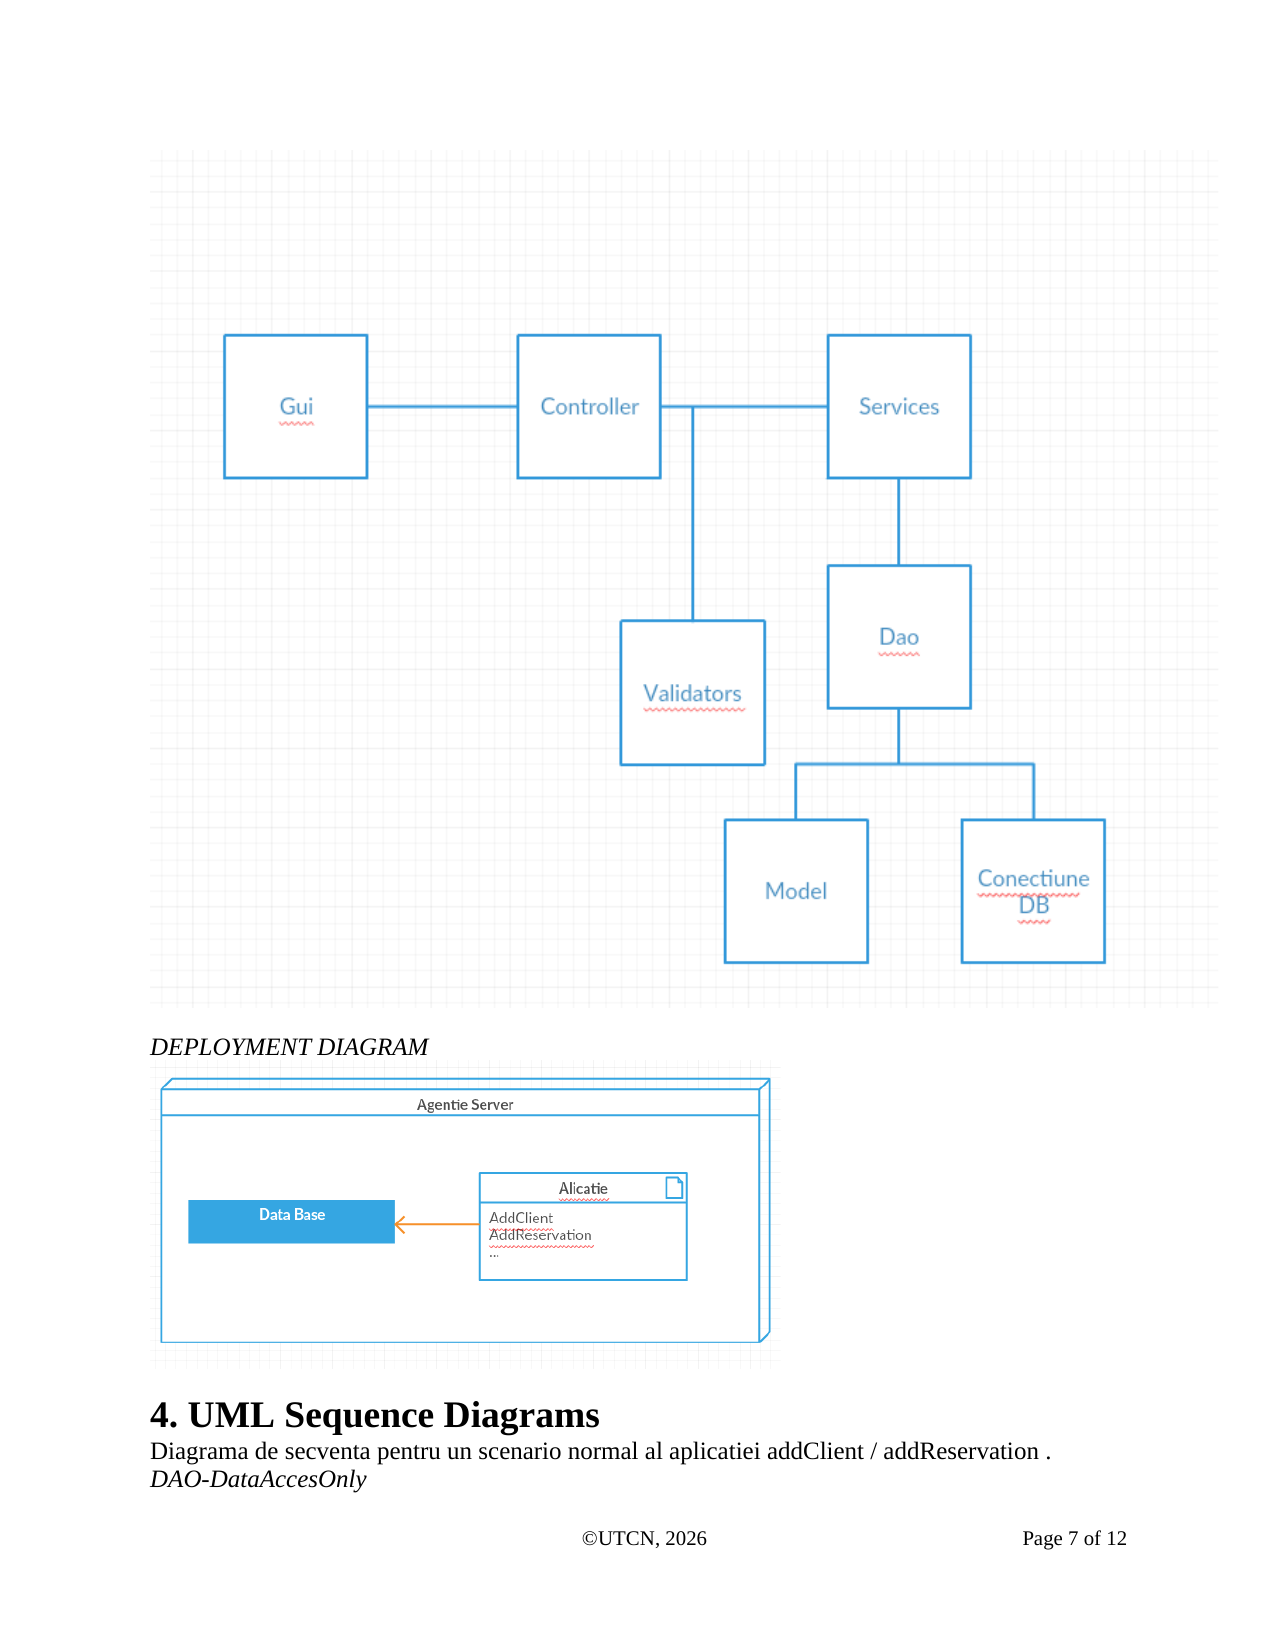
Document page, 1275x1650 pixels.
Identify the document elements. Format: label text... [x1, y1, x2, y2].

text Diagrama de secventa pentru un scenario normal al aplicatiei addClient / addReservation . [150, 1436, 1125, 1464]
picture [150, 1060, 781, 1369]
text DAO-DataAccesOnly [150, 1464, 1125, 1493]
picture [150, 150, 1219, 1008]
text DEPLOYMENT DIAGRAM [150, 1032, 1125, 1060]
title 4. UML Sequence Diagrams [150, 1393, 1125, 1436]
